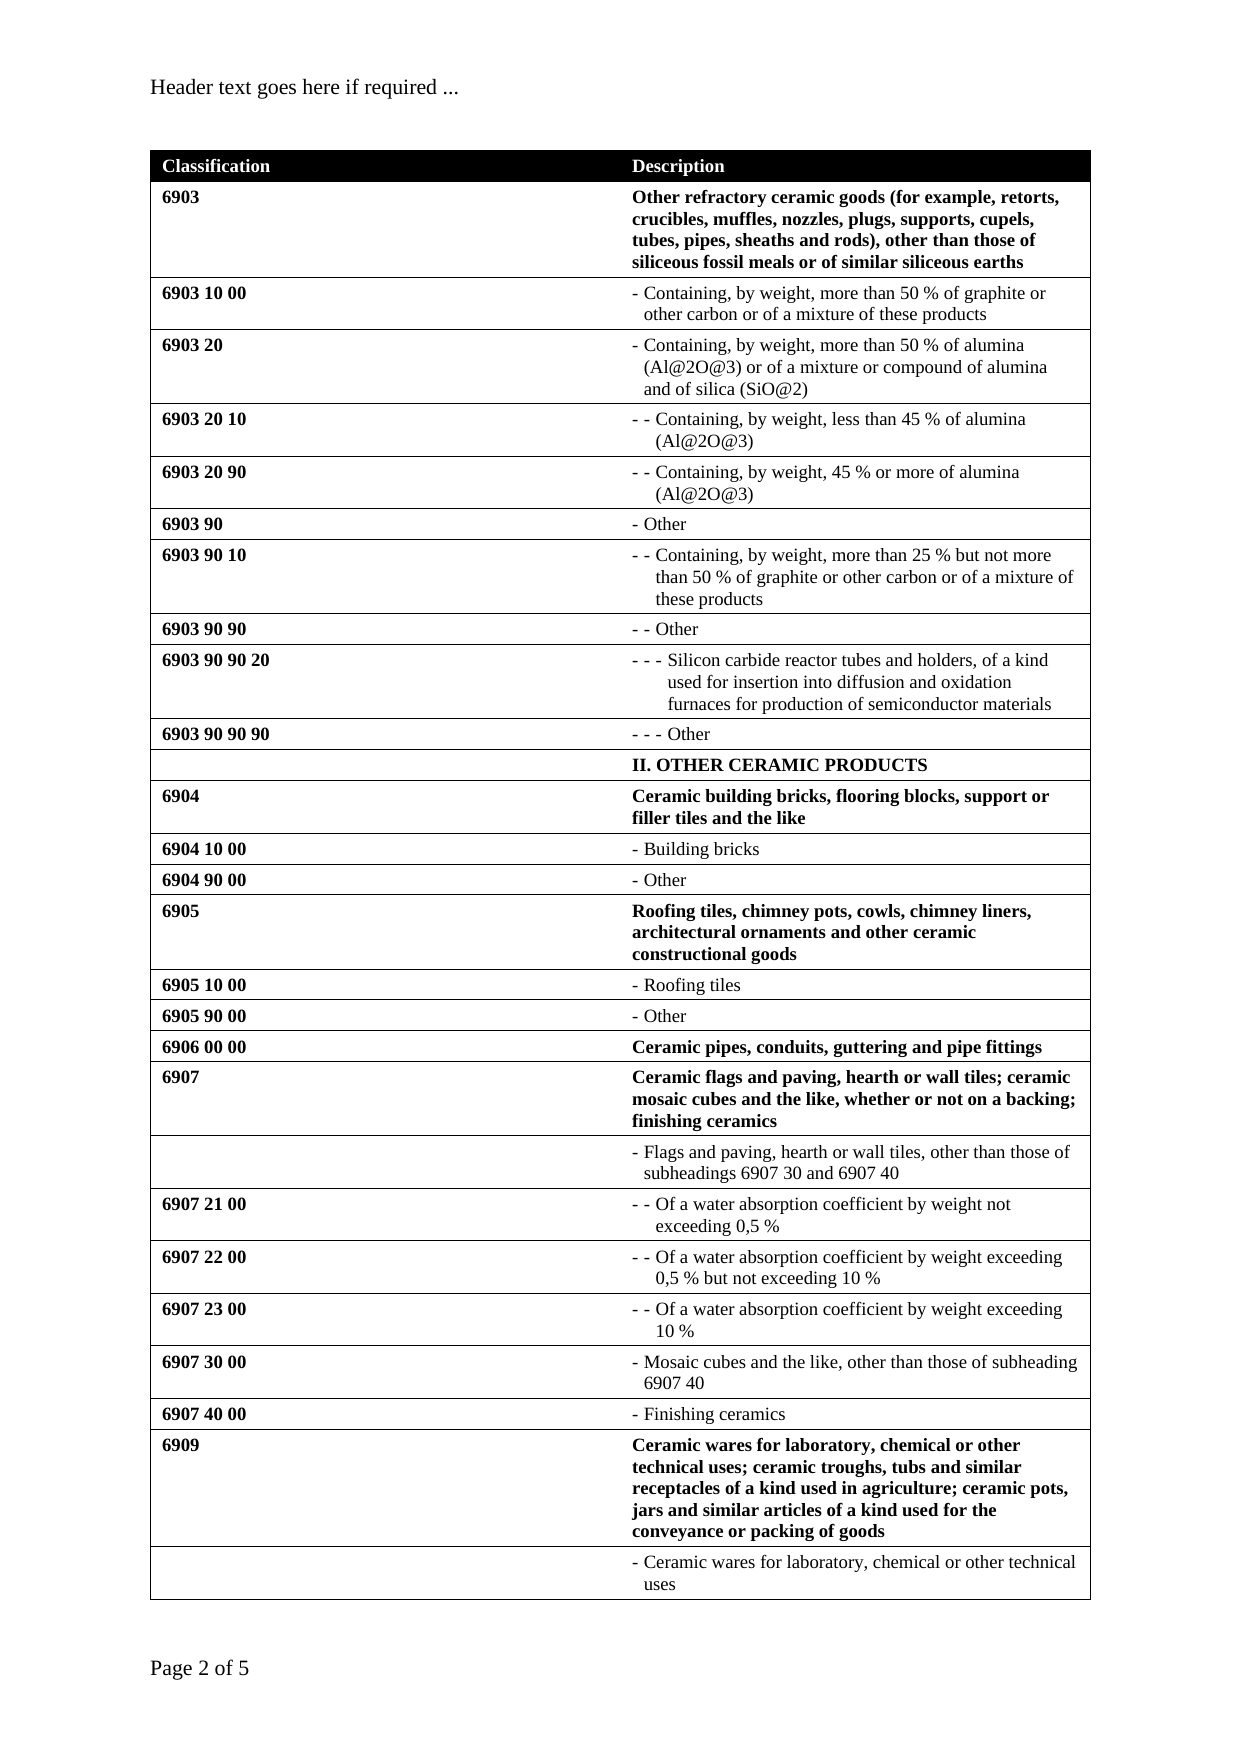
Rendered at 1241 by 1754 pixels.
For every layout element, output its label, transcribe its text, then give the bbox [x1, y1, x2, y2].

table_cell 6903 10 00 [151, 278, 621, 329]
table_cell II. OTHER CERAMIC PRODUCTS [621, 750, 1090, 780]
table_cell - - Of a water absorption coefficient by weight not exceeding 0,5 % [621, 1189, 1090, 1240]
table_cell - Ceramic wares for laboratory, chemical or other technical uses [621, 1547, 1090, 1598]
table_cell - - - Other [621, 719, 1090, 749]
table_cell Ceramic pipes, conduits, guttering and pipe fittings [621, 1031, 1090, 1061]
table_cell 6903 20 10 [151, 404, 621, 456]
table_cell 6904 [151, 781, 621, 832]
table_cell - - - Silicon carbide reactor tubes and holders, of a kind used for insertion into diffusion and oxidation furnaces for production of semiconductor materials [621, 645, 1090, 718]
table_cell 6903 20 90 [151, 457, 621, 508]
table_cell 6909 [151, 1430, 621, 1546]
table_cell 6905 [151, 895, 621, 968]
table_cell Ceramic building bricks, flooring blocks, support or filler tiles and the like [621, 781, 1090, 832]
table_cell 6904 10 00 [151, 834, 621, 863]
table_cell - Other [621, 509, 1090, 539]
table_cell - Building bricks [621, 834, 1090, 863]
table_cell - Roofing tiles [621, 970, 1090, 999]
table_cell 6905 90 00 [151, 1000, 621, 1030]
table_cell - Other [621, 1000, 1090, 1030]
table_cell 6907 30 00 [151, 1346, 621, 1398]
table_cell 6903 20 [151, 330, 621, 403]
table_cell [151, 1136, 621, 1188]
table_cell 6906 00 00 [151, 1031, 621, 1061]
table_cell - - Containing, by weight, more than 25 % but not more than 50 % of graphite or other carbon or of a mixture of these products [621, 540, 1090, 613]
table_cell 6904 90 00 [151, 865, 621, 894]
table_cell - - Of a water absorption coefficient by weight exceeding 0,5 % but not exceeding 10 % [621, 1241, 1090, 1293]
table_cell Other refractory ceramic goods (for example, retorts, crucibles, muffles, nozzles, plugs, supports, cupels, tubes, pipes, sheaths and rods), other than those of siliceous fossil meals or of similar siliceous earths [621, 182, 1090, 277]
table_cell [151, 750, 621, 780]
table_cell 6903 90 [151, 509, 621, 539]
table_cell - Other [621, 865, 1090, 894]
table_cell 6907 23 00 [151, 1294, 621, 1345]
table_cell 6907 22 00 [151, 1241, 621, 1293]
table_cell 6907 40 00 [151, 1399, 621, 1429]
table_cell Ceramic wares for laboratory, chemical or other technical uses; ceramic troughs, tubs and similar receptacles of a kind used in agriculture; ceramic pots, jars and similar articles of a kind used for the conveyance or packing of goods [621, 1430, 1090, 1546]
table_cell - Flags and paving, hearth or wall tiles, other than those of subheadings 6907 30 and 6907 40 [621, 1136, 1090, 1188]
table_cell 6903 90 90 90 [151, 719, 621, 749]
table_cell 6905 10 00 [151, 970, 621, 999]
table_header Description [621, 151, 1090, 181]
table_header Classification [151, 151, 621, 181]
table_cell 6903 [151, 182, 621, 277]
table_cell - - Containing, by weight, less than 45 % of alumina (Al@2O@3) [621, 404, 1090, 456]
table_cell - - Containing, by weight, 45 % or more of alumina (Al@2O@3) [621, 457, 1090, 508]
table_cell - Containing, by weight, more than 50 % of alumina (Al@2O@3) or of a mixture or compound of alumina and of silica (SiO@2) [621, 330, 1090, 403]
table_cell - Finishing ceramics [621, 1399, 1090, 1429]
table_cell 6903 90 90 20 [151, 645, 621, 718]
table_cell 6907 [151, 1062, 621, 1135]
table_cell - - Other [621, 614, 1090, 644]
table_cell - Mosaic cubes and the like, other than those of subheading 6907 40 [621, 1346, 1090, 1398]
table_cell 6903 90 10 [151, 540, 621, 613]
table_cell [151, 1547, 621, 1598]
table_cell - - Of a water absorption coefficient by weight exceeding 10 % [621, 1294, 1090, 1345]
table_cell 6903 90 90 [151, 614, 621, 644]
table_cell Ceramic flags and paving, hearth or wall tiles; ceramic mosaic cubes and the like, whether or not on a backing; finishing ceramics [621, 1062, 1090, 1135]
table_cell - Containing, by weight, more than 50 % of graphite or other carbon or of a mixture of these products [621, 278, 1090, 329]
table_cell Roofing tiles, chimney pots, cowls, chimney liners, architectural ornaments and other ceramic constructional goods [621, 895, 1090, 968]
table_cell 6907 21 00 [151, 1189, 621, 1240]
